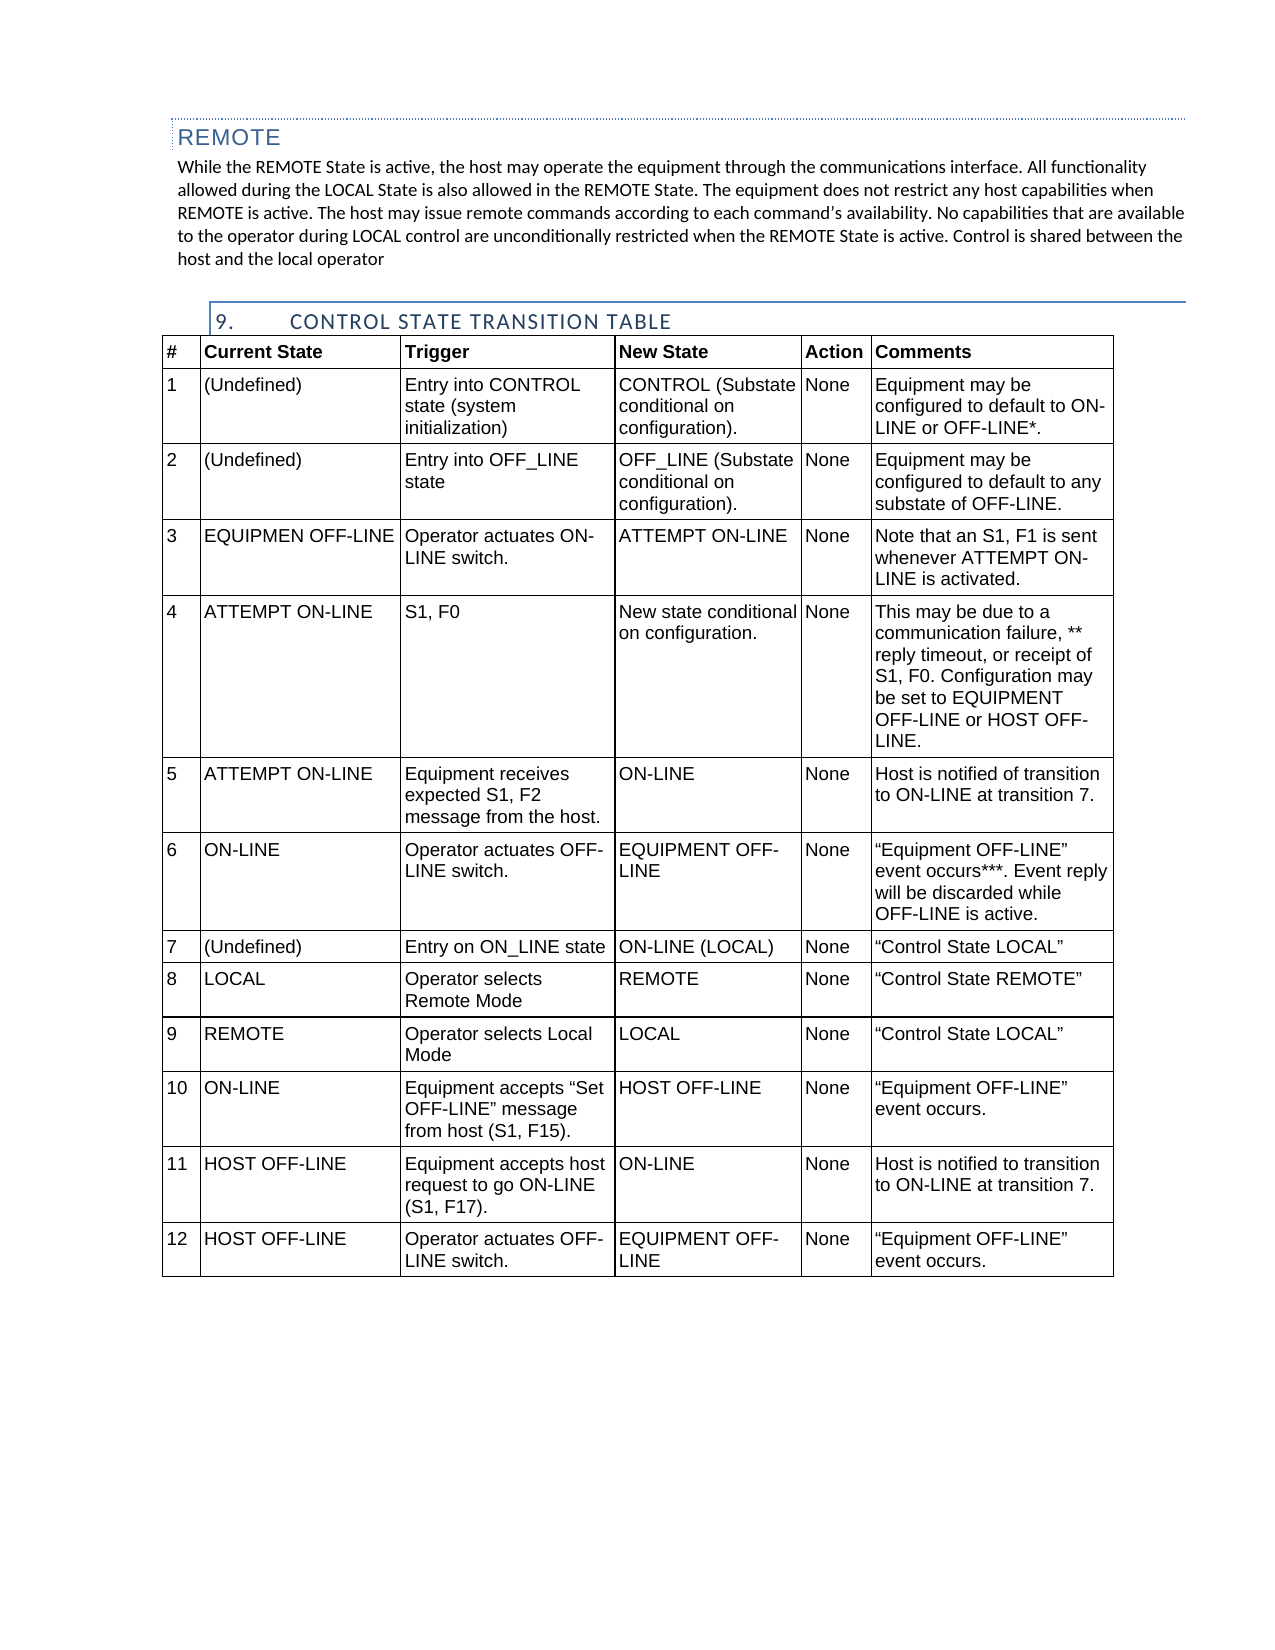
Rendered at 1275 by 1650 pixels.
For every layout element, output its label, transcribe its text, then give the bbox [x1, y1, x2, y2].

table_cell REMOTE [616, 963, 801, 1016]
table_header Current State [201, 336, 400, 367]
table_cell None [802, 931, 871, 962]
table_cell None [802, 369, 871, 443]
table_cell (Undefined) [201, 444, 400, 519]
table_cell 6 [163, 833, 200, 929]
table_cell “Control State LOCAL” [872, 1018, 1113, 1071]
table_cell LOCAL [616, 1018, 801, 1071]
table_header Action [802, 336, 871, 367]
table_header New State [616, 336, 801, 367]
table_cell None [802, 1072, 871, 1146]
table_cell 12 [163, 1223, 200, 1276]
table_cell HOST OFF-LINE [616, 1072, 801, 1146]
table_cell REMOTE [201, 1018, 400, 1071]
table_cell Equipment accepts host request to go ON-LINE (S1, F17). [401, 1147, 614, 1222]
table_cell Operator actuates OFF-LINE switch. [401, 833, 614, 929]
table_cell ON-LINE [201, 833, 400, 929]
table_cell OFF_LINE (Substate conditional on configuration). [616, 444, 801, 519]
table_cell Host is notified to transition to ON-LINE at transition 7. [872, 1147, 1113, 1222]
table_header Comments [872, 336, 1113, 367]
table_cell Equipment may be configured to default to ON-LINE or OFF-LINE*. [872, 369, 1113, 443]
table_cell None [802, 1147, 871, 1222]
table_cell New state conditional on configuration. [616, 596, 801, 757]
table_cell None [802, 1223, 871, 1276]
text While the REMOTE State is active, the host may operate the equipment through the communications interface. All functionality allowed during the LOCAL State is also allowed in the REMOTE State. The equipment does not restrict any host capabilities when REMOTE is active. The host may issue remote commands according to each command’s availability. No capabilities that are available to the operator during LOCAL control are unconditionally restricted when the REMOTE State is active. Control is shared between the host and the local operator [177, 155, 1186, 270]
table_cell “Control State LOCAL” [872, 931, 1113, 962]
table_header # [163, 336, 200, 367]
table_cell 4 [163, 596, 200, 757]
table_cell None [802, 758, 871, 832]
table_cell ON-LINE [616, 758, 801, 832]
table_cell 9 [163, 1018, 200, 1071]
table_cell None [802, 1018, 871, 1071]
table_cell 10 [163, 1072, 200, 1146]
table_cell (Undefined) [201, 931, 400, 962]
table_cell ATTEMPT ON-LINE [201, 758, 400, 832]
table_cell S1, F0 [401, 596, 614, 757]
table_cell Entry into OFF_LINE state [401, 444, 614, 519]
table_cell ATTEMPT ON-LINE [616, 520, 801, 594]
table_cell Host is notified of transition to ON-LINE at transition 7. [872, 758, 1113, 832]
table_cell 2 [163, 444, 200, 519]
table_cell Operator actuates OFF-LINE switch. [401, 1223, 614, 1276]
table_cell “Equipment OFF-LINE” event occurs. [872, 1223, 1113, 1276]
table_cell 8 [163, 963, 200, 1016]
table_cell None [802, 833, 871, 929]
table_cell None [802, 963, 871, 1016]
table_cell Equipment accepts “Set OFF-LINE” message from host (S1, F15). [401, 1072, 614, 1146]
table_cell None [802, 596, 871, 757]
subtitle REMOTE [171, 118, 1186, 150]
table_cell “Equipment OFF-LINE” event occurs. [872, 1072, 1113, 1146]
table_cell Equipment may be configured to default to any substate of OFF-LINE. [872, 444, 1113, 519]
table_cell ON-LINE (LOCAL) [616, 931, 801, 962]
table_cell EQUIPMENT OFF-LINE [616, 833, 801, 929]
table_cell This may be due to a communication failure, ** reply timeout, or receipt of S1, F0. Configuration may be set to EQUIPMENT OFF-LINE or HOST OFF-LINE. [872, 596, 1113, 757]
table_header Trigger [401, 336, 614, 367]
table_cell Operator actuates ON-LINE switch. [401, 520, 614, 594]
table_cell Note that an S1, F1 is sent whenever ATTEMPT ON-LINE is activated. [872, 520, 1113, 594]
table_cell (Undefined) [201, 369, 400, 443]
table_cell LOCAL [201, 963, 400, 1016]
table_cell Operator selects Remote Mode [401, 963, 614, 1016]
table_cell Entry into CONTROL state (system initialization) [401, 369, 614, 443]
table_cell ON-LINE [201, 1072, 400, 1146]
table_cell 11 [163, 1147, 200, 1222]
table_cell Equipment receives expected S1, F2 message from the host. [401, 758, 614, 832]
table_cell CONTROL (Substate conditional on configuration). [616, 369, 801, 443]
table_cell 5 [163, 758, 200, 832]
table_cell “Control State REMOTE” [872, 963, 1113, 1016]
subtitle Control State Transition Table [211, 303, 1186, 335]
table_cell None [802, 520, 871, 594]
table_cell Operator selects Local Mode [401, 1018, 614, 1071]
table_cell EQUIPMEN OFF-LINE [201, 520, 400, 594]
table_cell ATTEMPT ON-LINE [201, 596, 400, 757]
table_cell 7 [163, 931, 200, 962]
table_cell 1 [163, 369, 200, 443]
table_cell HOST OFF-LINE [201, 1223, 400, 1276]
table_cell HOST OFF-LINE [201, 1147, 400, 1222]
table_cell 3 [163, 520, 200, 594]
table_cell Entry on ON_LINE state [401, 931, 614, 962]
table_cell EQUIPMENT OFF-LINE [616, 1223, 801, 1276]
table_cell “Equipment OFF-LINE” event occurs***. Event reply will be discarded while OFF-LINE is active. [872, 833, 1113, 929]
table_cell ON-LINE [616, 1147, 801, 1222]
table_cell None [802, 444, 871, 519]
